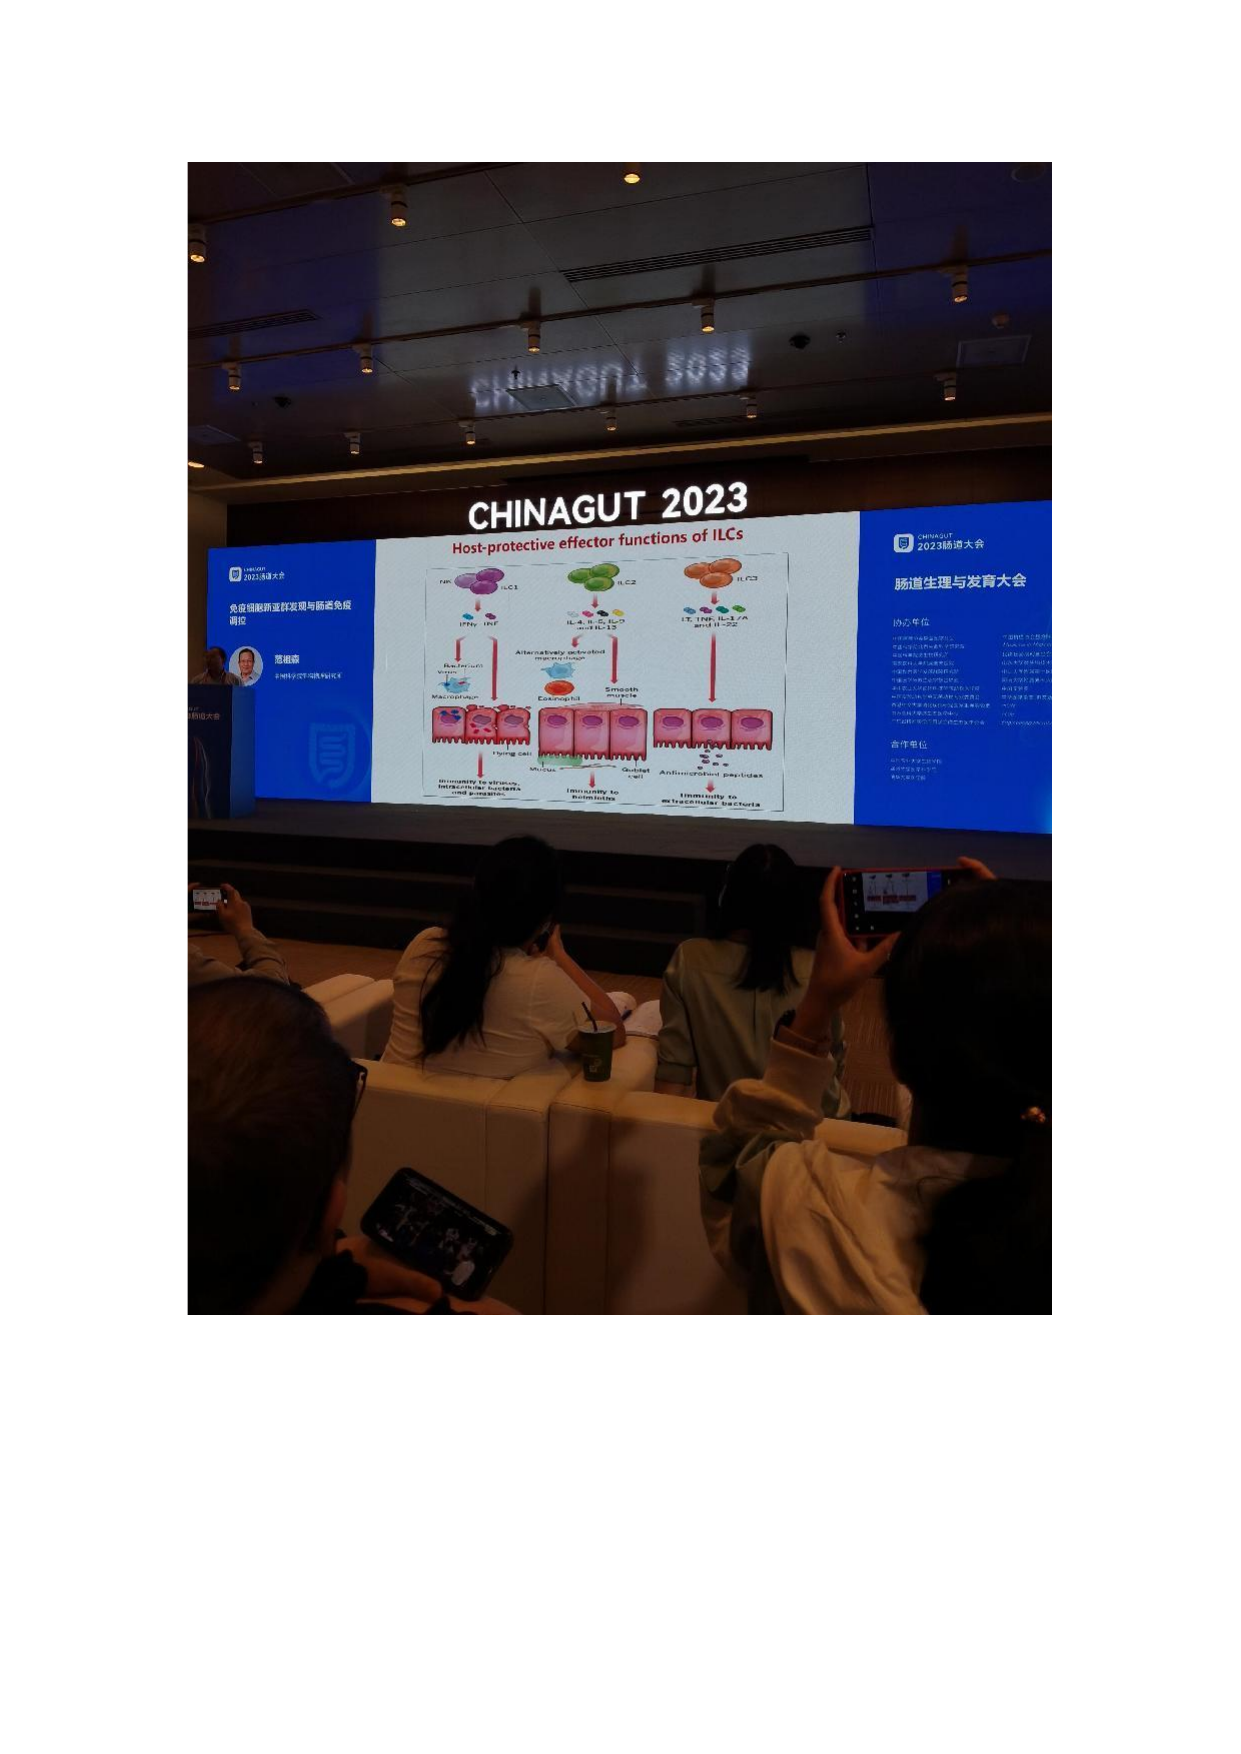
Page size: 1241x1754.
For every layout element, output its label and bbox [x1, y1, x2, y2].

picture [187, 162, 1052, 1315]
